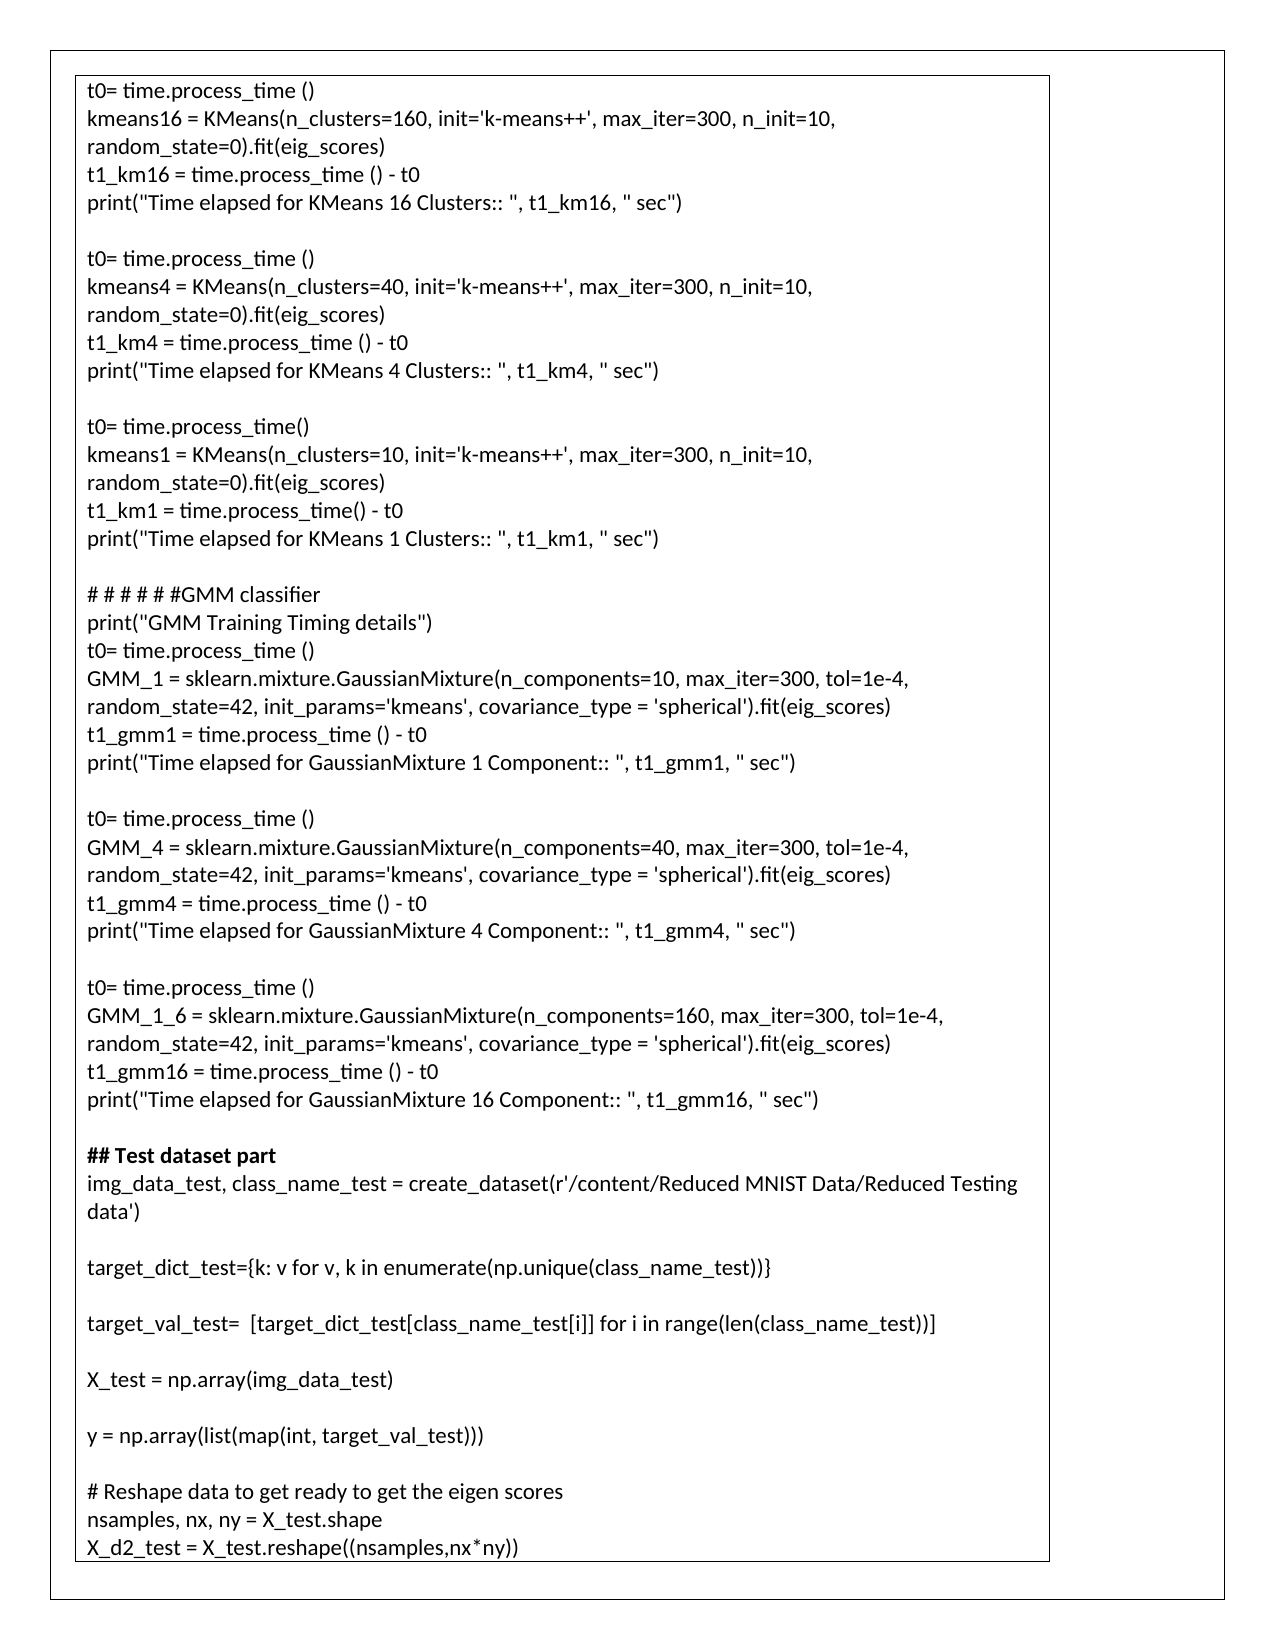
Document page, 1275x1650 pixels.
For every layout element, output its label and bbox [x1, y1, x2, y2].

table_header [76, 76, 1049, 1561]
